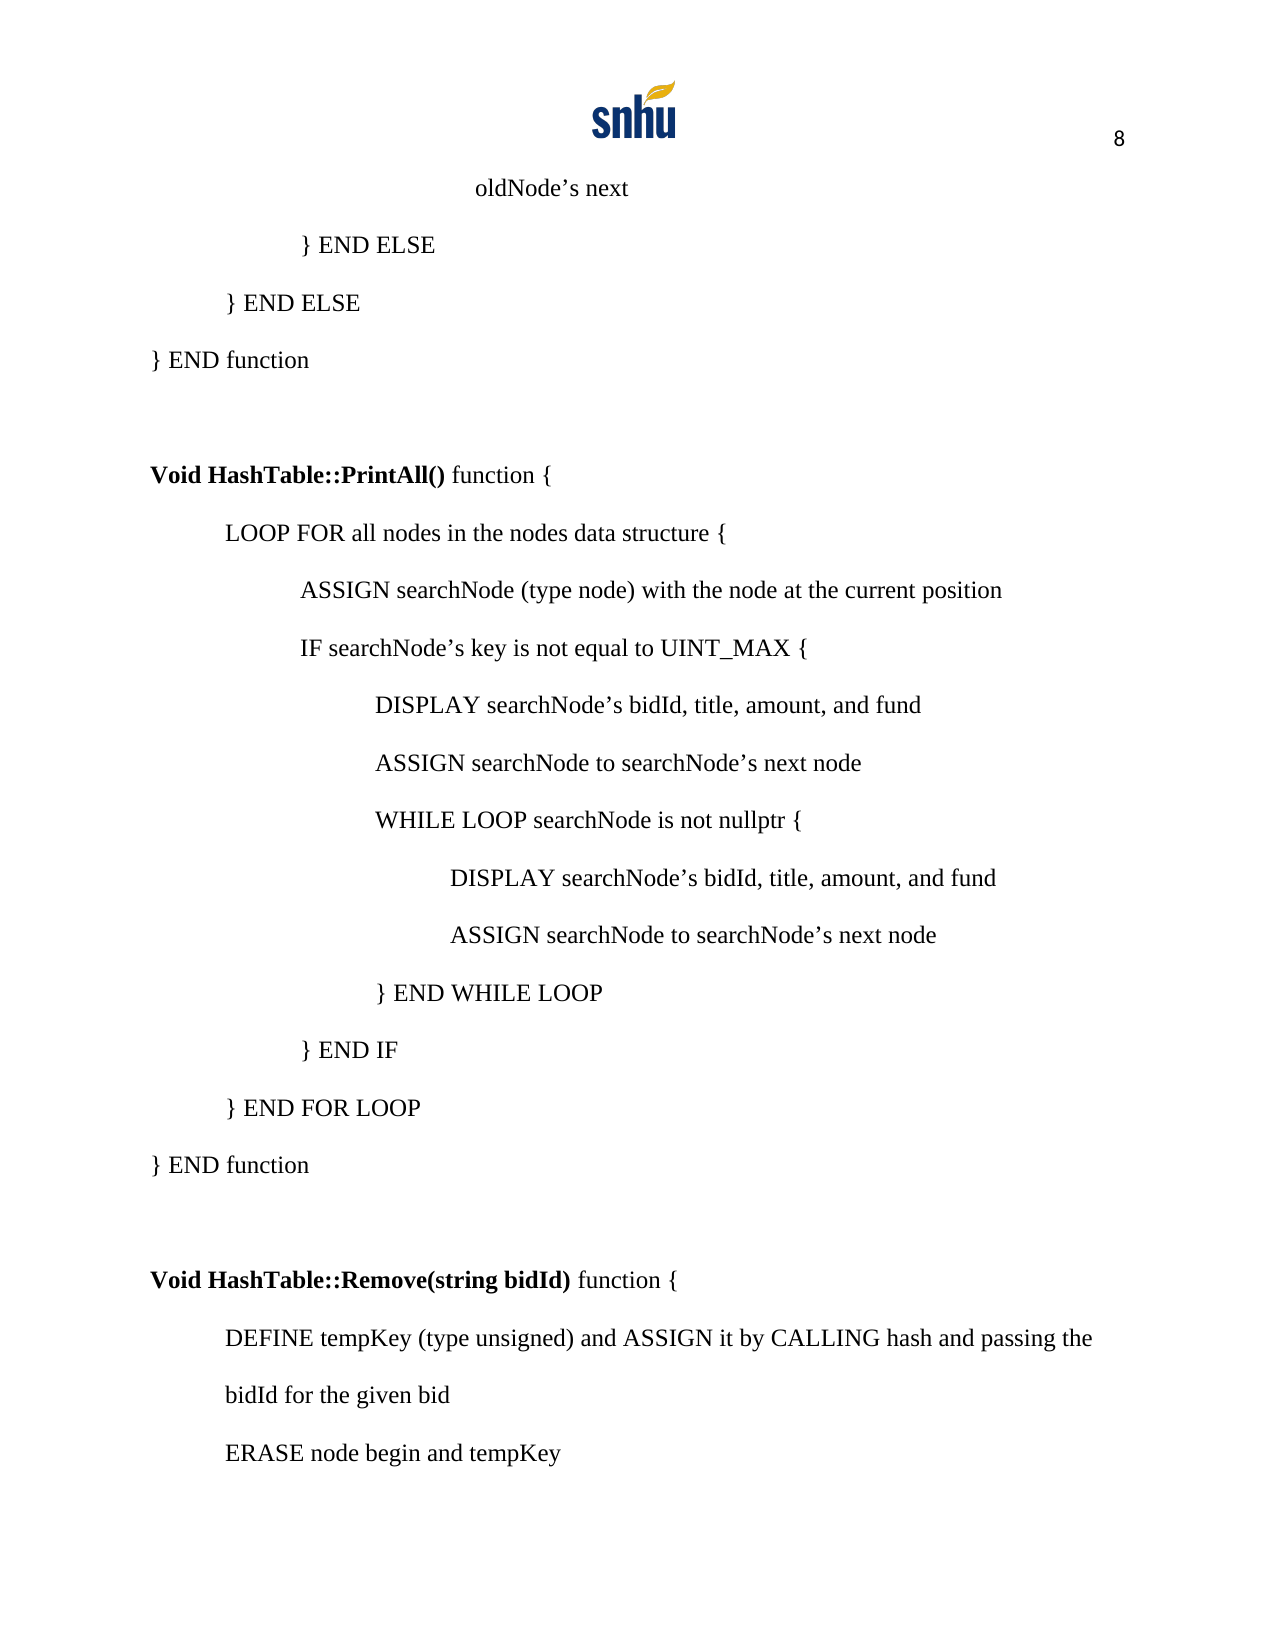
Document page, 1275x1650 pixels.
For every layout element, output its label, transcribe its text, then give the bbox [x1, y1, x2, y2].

text IF searchNode’s key is not equal to UINT_MAX { [150, 633, 1125, 662]
text ASSIGN searchNode to searchNode’s next node [150, 921, 1125, 949]
text Void HashTable::PrintAll() function { [150, 461, 1125, 489]
text } END function [150, 1151, 1125, 1179]
text DEFINE tempKey (type unsigned) and ASSIGN it by CALLING hash and passing the bidId for the given bid [225, 1323, 1125, 1409]
text ASSIGN searchNode to searchNode’s next node [150, 748, 1125, 777]
picture [573, 75, 702, 147]
text } END function [150, 346, 1125, 374]
text } END FOR LOOP [150, 1093, 1125, 1122]
text ASSIGN searchNode (type node) with the node at the current position [150, 576, 1125, 604]
text LOOP FOR all nodes in the nodes data structure { [150, 518, 1125, 547]
text DISPLAY searchNode’s bidId, title, amount, and fund [150, 691, 1125, 719]
text ERASE node begin and tempKey [225, 1438, 1125, 1467]
text WHILE LOOP searchNode is not nullptr { [150, 806, 1125, 834]
text Void HashTable::Remove(string bidId) function { [150, 1266, 1125, 1294]
text } END ELSE [150, 231, 1125, 259]
text DISPLAY searchNode’s bidId, title, amount, and fund [150, 863, 1125, 892]
text } END WHILE LOOP [150, 978, 1125, 1007]
text } END ELSE [150, 288, 1125, 317]
text oldNode’s next [375, 173, 1125, 202]
text } END IF [150, 1036, 1125, 1064]
